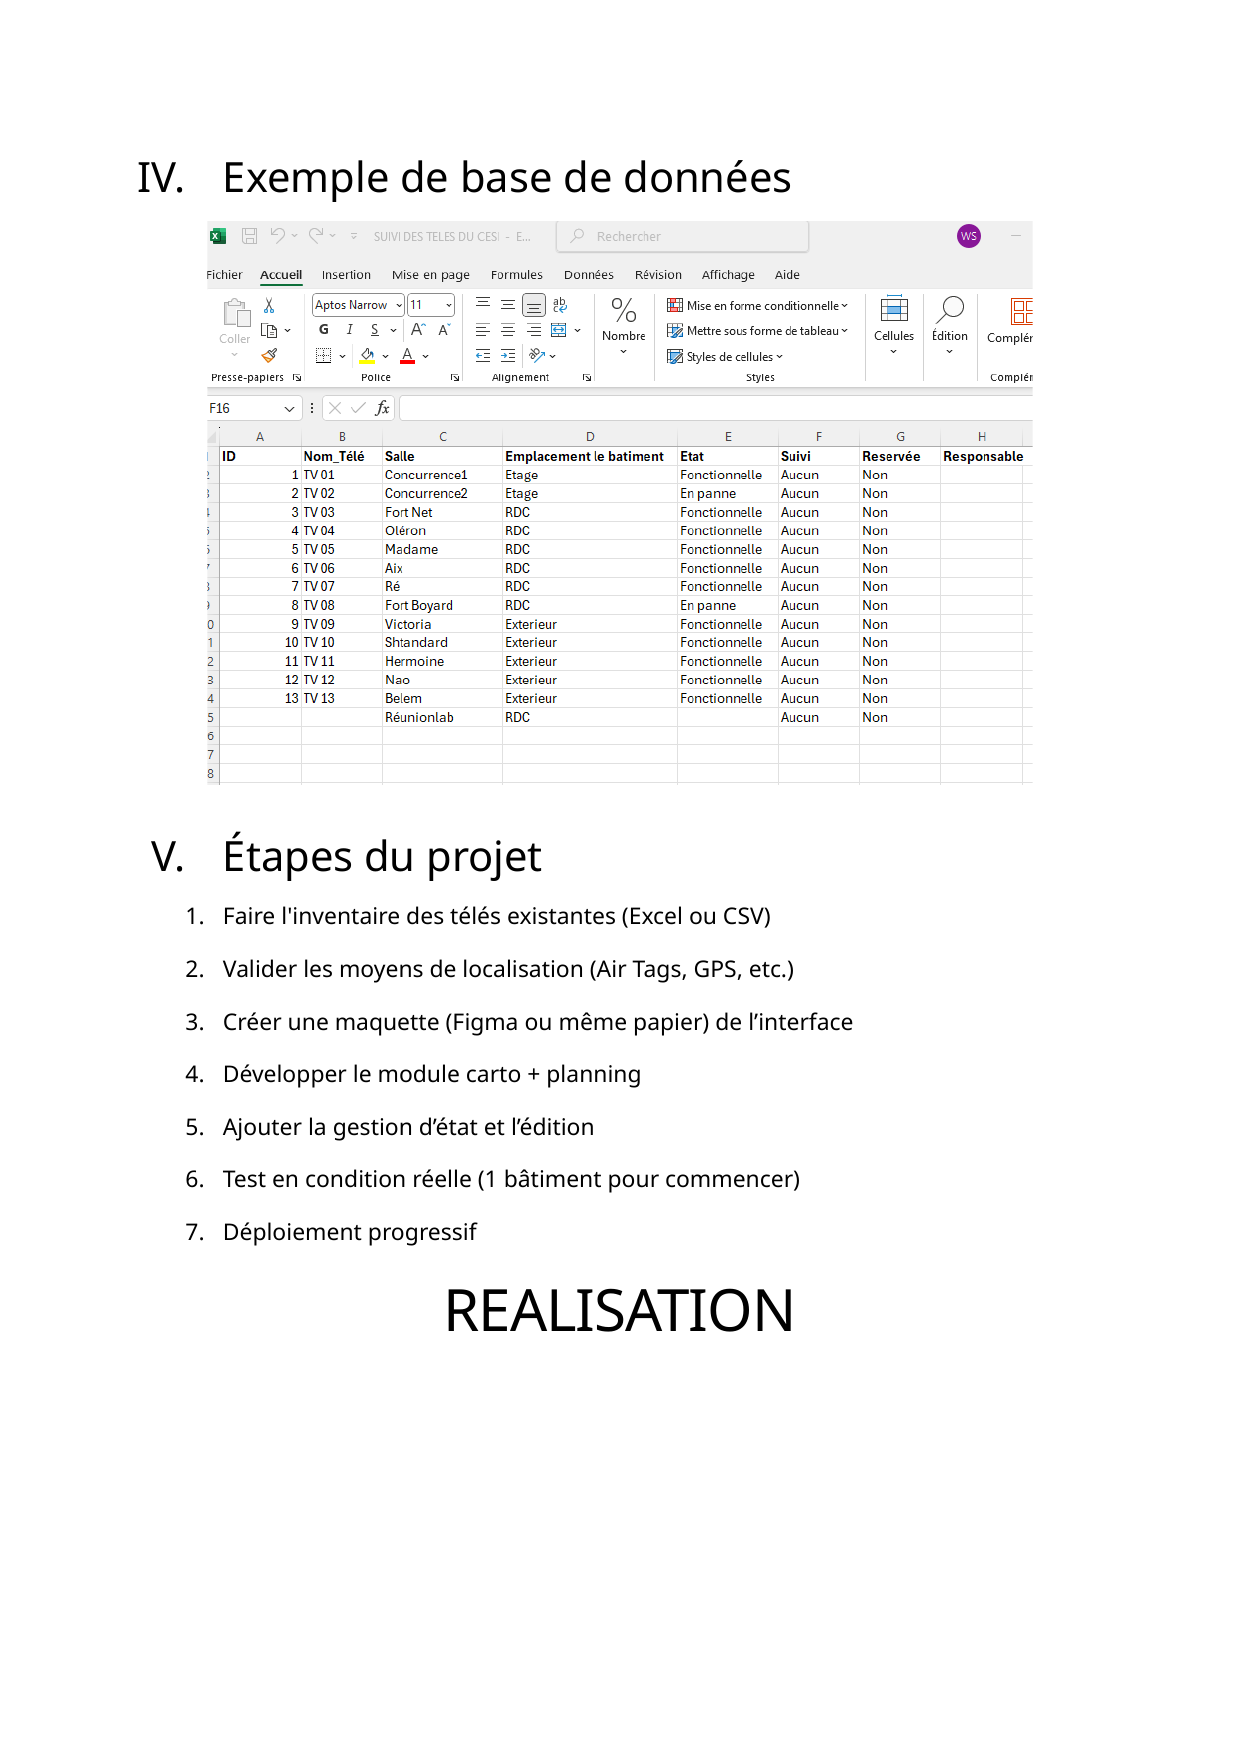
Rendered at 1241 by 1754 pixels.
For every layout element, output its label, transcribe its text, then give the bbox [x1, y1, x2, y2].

list Déploiement progressif [185, 1216, 1093, 1247]
list Créer une maquette (Figma ou même papier) de l’interface [185, 1006, 1093, 1037]
subtitle Exemple de base de données [185, 148, 1093, 204]
title REALISATION [148, 1268, 1093, 1348]
subtitle Étapes du projet [185, 827, 1093, 883]
list Ajouter la gestion d’état et l’édition [185, 1111, 1093, 1142]
list Faire l'inventaire des télés existantes (Excel ou CSV) [185, 900, 1093, 932]
list Valider les moyens de localisation (Air Tags, GPS, etc.) [185, 953, 1093, 984]
list Développer le module carto + planning [185, 1058, 1093, 1089]
picture [207, 221, 1033, 785]
list Test en condition réelle (1 bâtiment pour commencer) [185, 1163, 1093, 1194]
